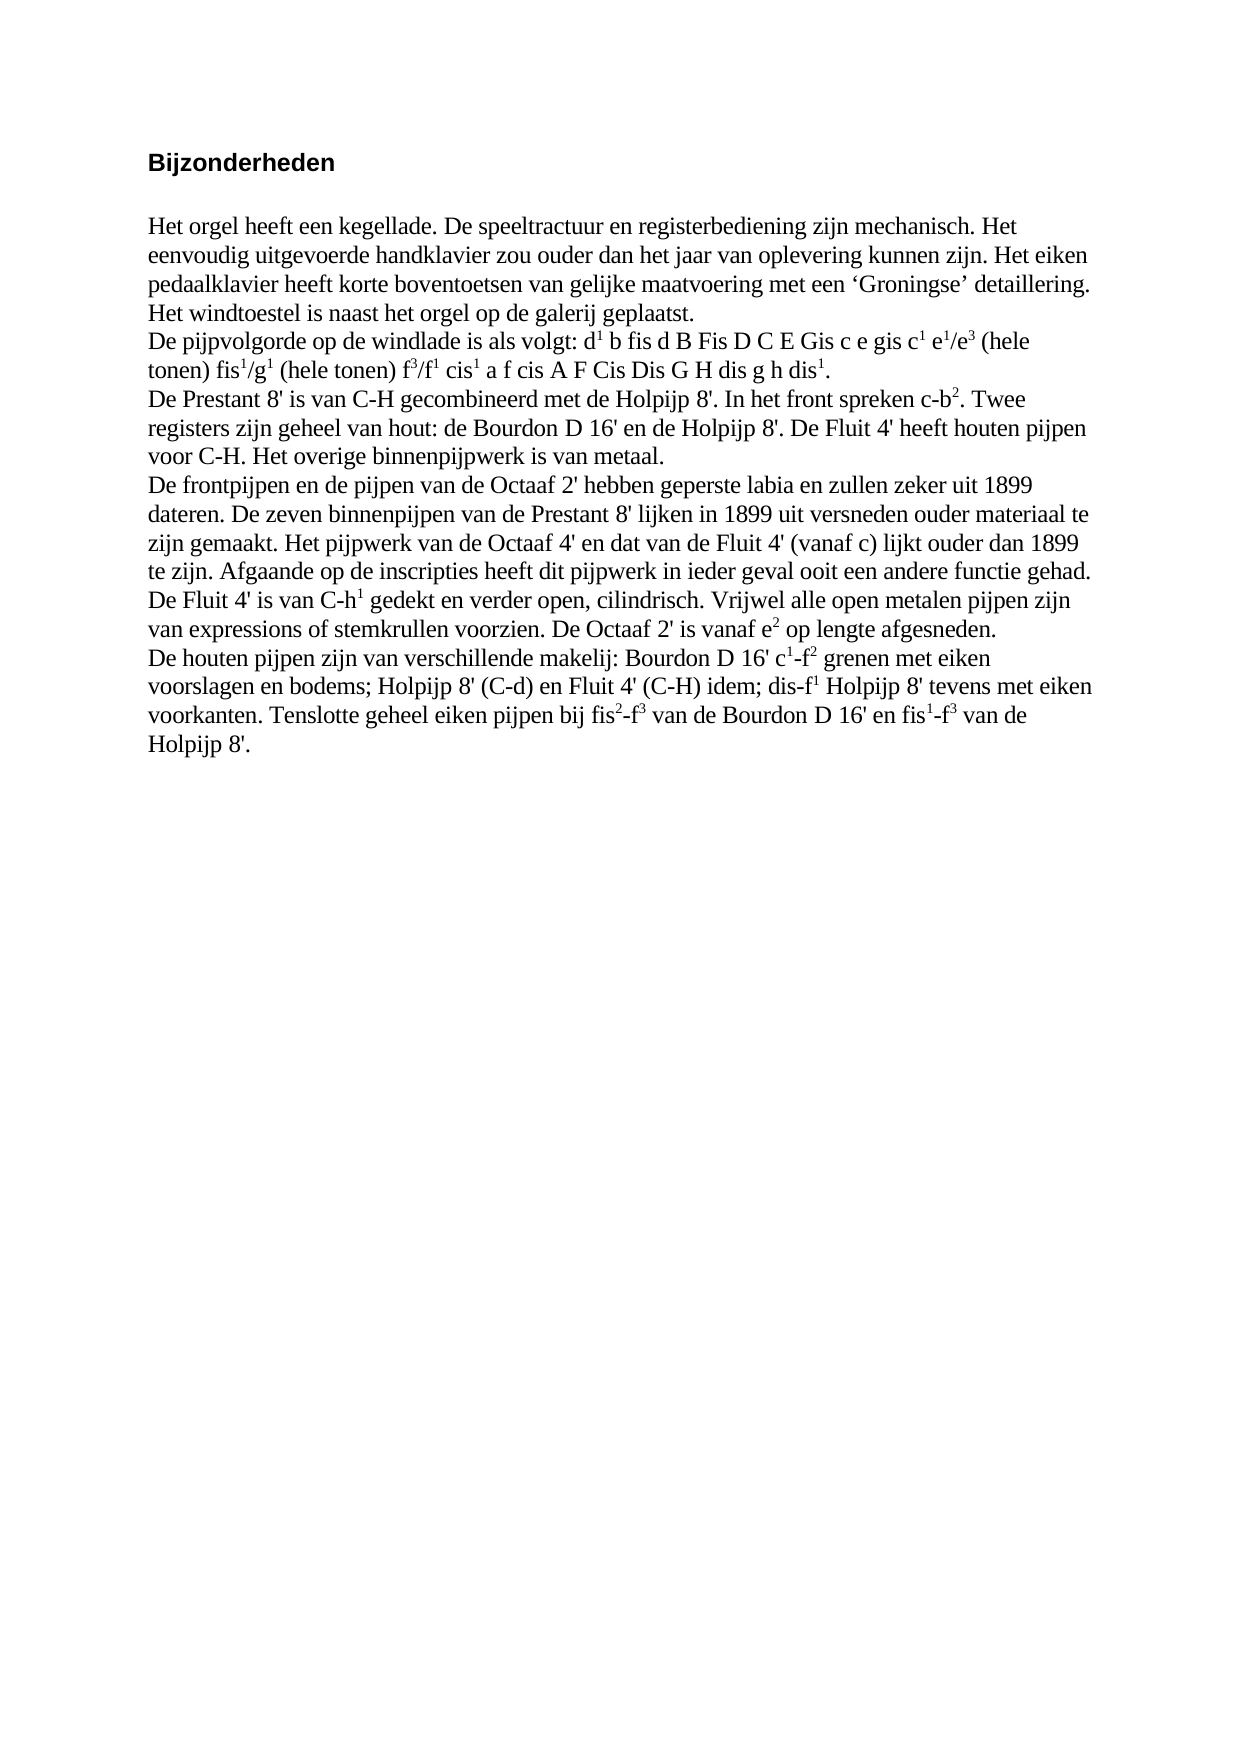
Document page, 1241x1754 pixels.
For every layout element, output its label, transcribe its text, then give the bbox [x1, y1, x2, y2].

text Het orgel heeft een kegellade. De speeltractuur en registerbediening zijn mechanisch. Het eenvoudig uitgevoerde handklavier zou ouder dan het jaar van oplevering kunnen zijn. Het eiken pedaalklavier heeft korte boventoetsen van gelijke maatvoering met een ‘Groningse’ detaillering. Het windtoestel is naast het orgel op de galerij geplaatst. [148, 211, 1093, 326]
text De pijpvolgorde op de windlade is als volgt: d1 b fis d B Fis D C E Gis c e gis c1 e1/e3 (hele tonen) fis1/g1 (hele tonen) f3/f1 cis1 a f cis A F Cis Dis G H dis g h dis1. [148, 326, 1093, 384]
text De Prestant 8' is van C-H gecombineerd met de Holpijp 8'. In het front spreken c-b2. Twee registers zijn geheel van hout: de Bourdon D 16' en de Holpijp 8'. De Fluit 4' heeft houten pijpen voor C-H. Het overige binnenpijpwerk is van metaal. [148, 384, 1093, 470]
text De houten pijpen zijn van verschillende makelij: Bourdon D 16' c1-f2 grenen met eiken voorslagen en bodems; Holpijp 8' (C-d) en Fluit 4' (C-H) idem; dis-f1 Holpijp 8' tevens met eiken voorkanten. Tenslotte geheel eiken pijpen bij fis2-f3 van de Bourdon D 16' en fis1-f3 van de Holpijp 8'. [148, 643, 1093, 758]
subtitle Bijzonderheden [148, 148, 1093, 176]
text De frontpijpen en de pijpen van de Octaaf 2' hebben geperste labia en zullen zeker uit 1899 dateren. De zeven binnenpijpen van de Prestant 8' lijken in 1899 uit versneden ouder materiaal te zijn gemaakt. Het pijpwerk van de Octaaf 4' en dat van de Fluit 4' (vanaf c) lijkt ouder dan 1899 te zijn. Afgaande op de inscripties heeft dit pijpwerk in ieder geval ooit een andere functie gehad. De Fluit 4' is van C-h1 gedekt en verder open, cilindrisch. Vrijwel alle open metalen pijpen zijn van expressions of stemkrullen voorzien. De Octaaf 2' is vanaf e2 op lengte afgesneden. [148, 470, 1093, 643]
